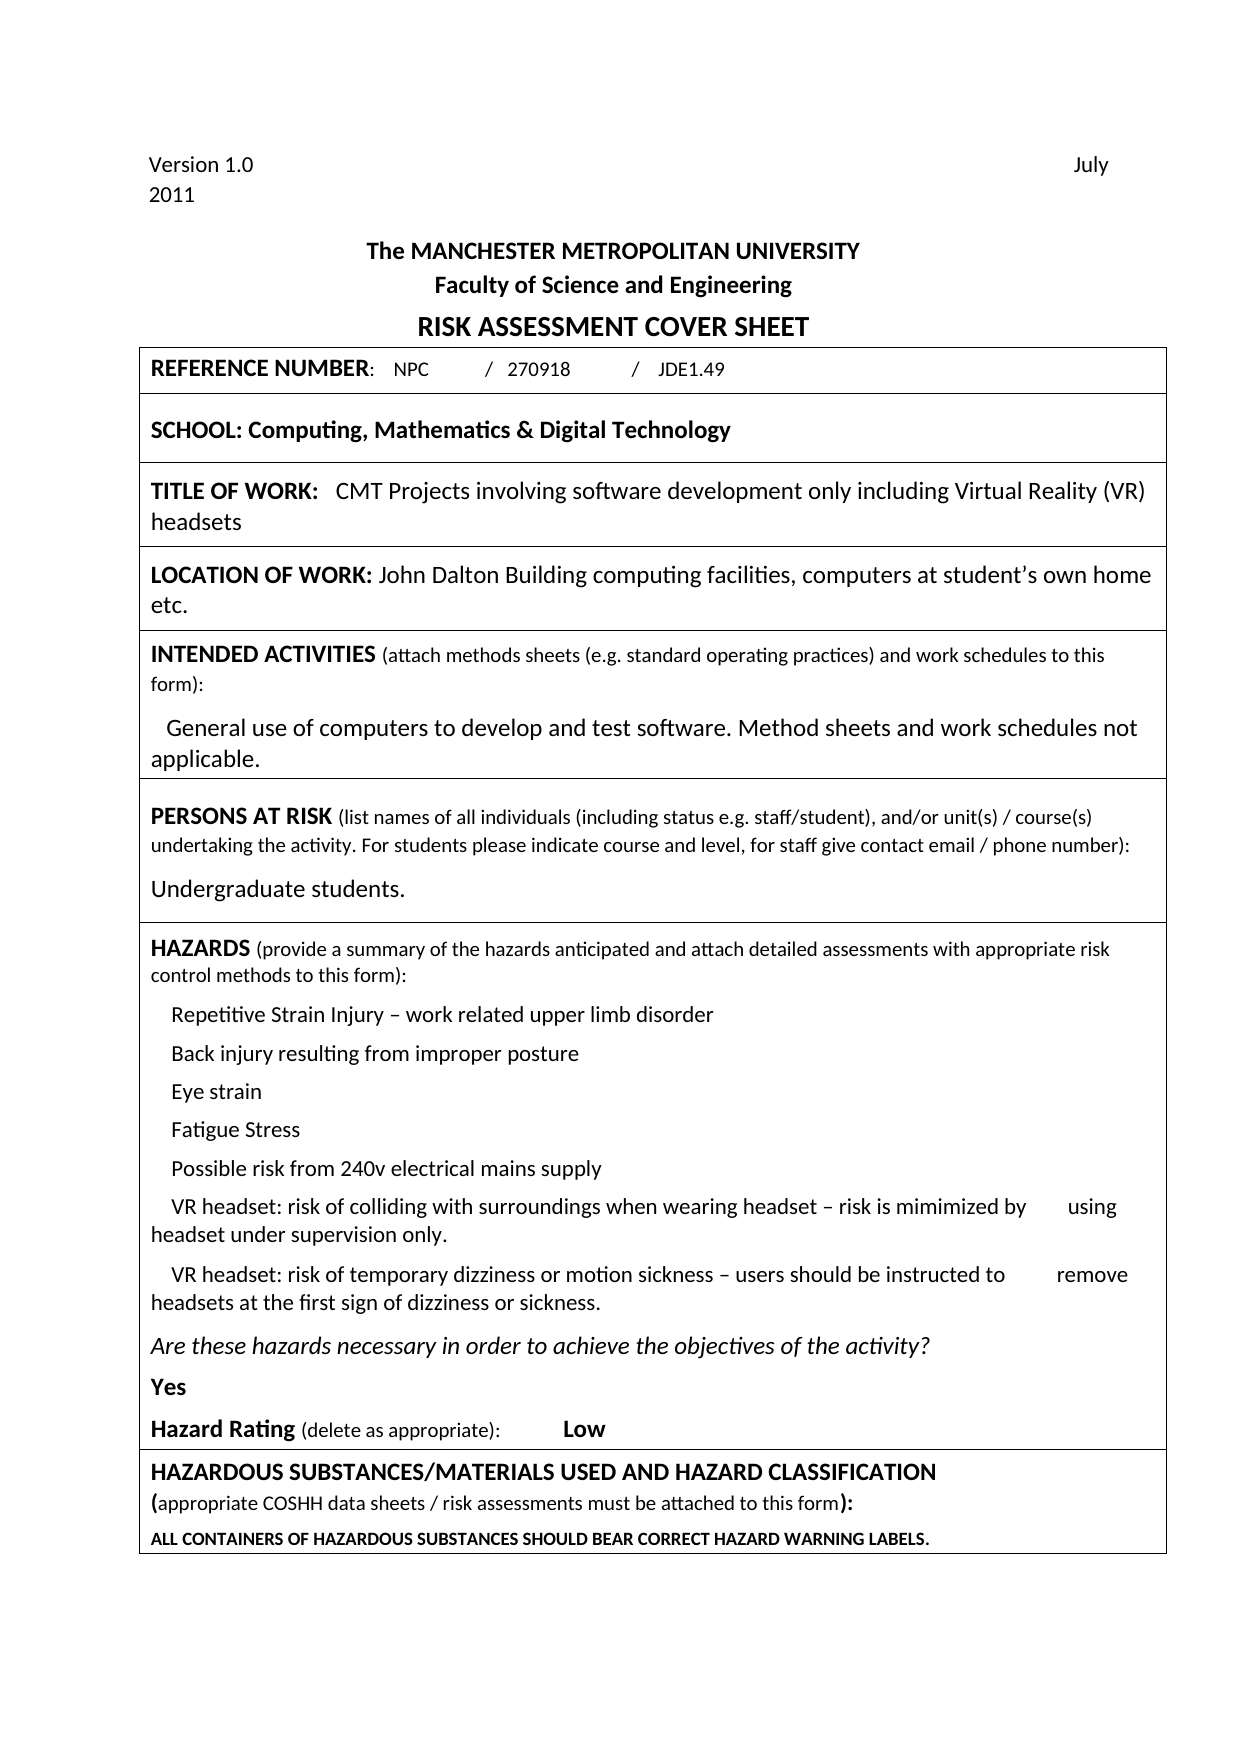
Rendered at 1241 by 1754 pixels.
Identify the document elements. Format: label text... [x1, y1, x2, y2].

table_cell PERSONS AT RISK (list names of all individuals (including status e.g. staff/student), and/or unit(s) / course(s) undertaking the activity. For students please indicate course and level, for staff give contact email / phone number): Undergraduate students. [140, 779, 1166, 922]
table_header REFERENCE NUMBER: NPC / 270918 / JDE1.49 [140, 348, 1166, 393]
table_cell INTENDED ACTIVITIES (attach methods sheets (e.g. standard operating practices) and work schedules to this form): General use of computers to develop and test software. Method sheets and work schedules not applicable. [140, 631, 1166, 778]
text Version 1.0 July 2011 [148, 150, 1090, 208]
table_cell HAZARDOUS SUBSTANCES/MATERIALS USED AND HAZARD CLASSIFICATION (appropriate COSHH data sheets / risk assessments must be attached to this form): ALL CONTAINERS OF HAZARDOUS SUBSTANCES SHOULD BEAR CORRECT HAZARD WARNING LABELS. [140, 1450, 1166, 1553]
table_cell TITLE OF WORK: CMT Projects involving software development only including Virtual Reality (VR) headsets [140, 463, 1166, 546]
text The MANCHESTER METROPOLITAN UNIVERSITY [150, 235, 1077, 265]
text RISK ASSESSMENT COVER SHEET [150, 308, 1077, 344]
table_cell SCHOOL: Computing, Mathematics & Digital Technology [140, 394, 1166, 462]
table_cell LOCATION OF WORK: John Dalton Building computing facilities, computers at student’s own home etc. [140, 547, 1166, 629]
table_cell HAZARDS (provide a summary of the hazards anticipated and attach detailed assessments with appropriate risk control methods to this form): Repetitive Strain Injury – work related upper limb disorder Back injury resulting from improper posture Eye strain Fatigue Stress Possible risk from 240v electrical mains supply VR headset: risk of colliding with surroundings when wearing headset – risk is mimimized by using headset under supervision only. VR headset: risk of temporary dizziness or motion sickness – users should be instructed to remove headsets at the first sign of dizziness or sickness. Are these hazards necessary in order to achieve the objectives of the activity? Yes Hazard Rating (delete as appropriate): Low [140, 923, 1166, 1449]
text Faculty of Science and Engineering [150, 270, 1077, 300]
